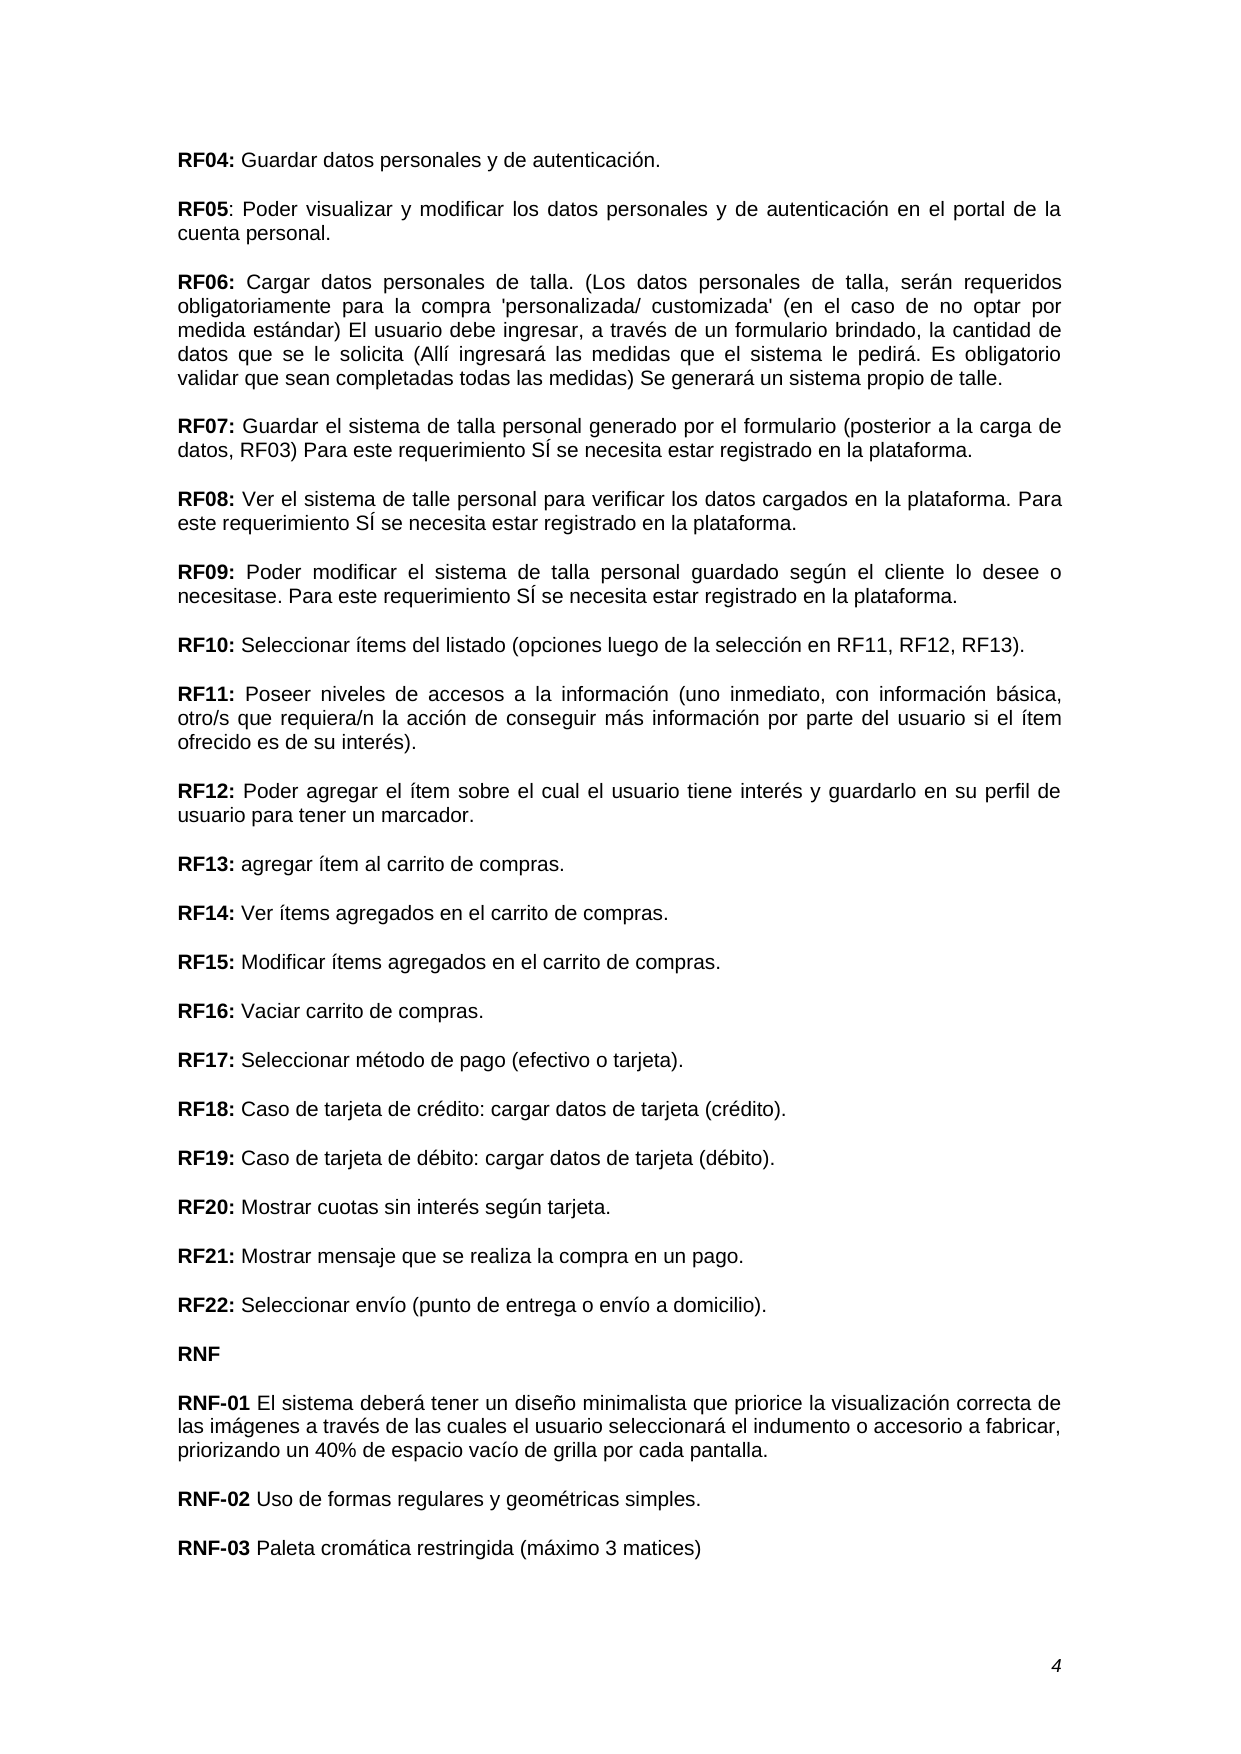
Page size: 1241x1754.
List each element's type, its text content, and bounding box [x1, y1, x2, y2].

text RF22: Seleccionar envío (punto de entrega o envío a domicilio). [177, 1292, 1063, 1316]
text RF14: Ver ítems agregados en el carrito de compras. [177, 901, 1063, 925]
text RF10: Seleccionar ítems del listado (opciones luego de la selección en RF11, RF12, RF13). [177, 633, 1063, 657]
text RF12: Poder agregar el ítem sobre el cual el usuario tiene interés y guardarlo en su perfil de usuario para tener un marcador. [177, 779, 1063, 827]
text RF19: Caso de tarjeta de débito: cargar datos de tarjeta (débito). [177, 1146, 1063, 1169]
text RF04: Guardar datos personales y de autenticación. [177, 148, 1063, 172]
text RF13: agregar ítem al carrito de compras. [177, 852, 1063, 876]
text RNF [177, 1341, 1063, 1365]
text RF16: Vaciar carrito de compras. [177, 999, 1063, 1023]
text RNF-01 El sistema deberá tener un diseño minimalista que priorice la visualización correcta de las imágenes a través de las cuales el usuario seleccionará el indumento o accesorio a fabricar, priorizando un 40% de espacio vacío de grilla por cada pantalla. [177, 1390, 1063, 1462]
text RF09: Poder modificar el sistema de talla personal guardado según el cliente lo desee o necesitase. Para este requerimiento SÍ se necesita estar registrado en la plataforma. [177, 560, 1063, 608]
text RNF-02 Uso de formas regulares y geométricas simples. [177, 1487, 1063, 1511]
text RF21: Mostrar mensaje que se realiza la compra en un pago. [177, 1243, 1063, 1267]
text RF11: Poseer niveles de accesos a la información (uno inmediato, con información básica, otro/s que requiera/n la acción de conseguir más información por parte del usuario si el ítem ofrecido es de su interés). [177, 682, 1063, 754]
text RF06: Cargar datos personales de talla. (Los datos personales de talla, serán requeridos obligatoriamente para la compra 'personalizada/ customizada' (en el caso de no optar por medida estándar) El usuario debe ingresar, a través de un formulario brindado, la cantidad de datos que se le solicita (Allí ingresará las medidas que el sistema le pedirá. Es obligatorio validar que sean completadas todas las medidas) Se generará un sistema propio de talle. [177, 269, 1063, 389]
text RF15: Modificar ítems agregados en el carrito de compras. [177, 950, 1063, 974]
text RF08: Ver el sistema de talle personal para verificar los datos cargados en la plataforma. Para este requerimiento SÍ se necesita estar registrado en la plataforma. [177, 487, 1063, 535]
text RF17: Seleccionar método de pago (efectivo o tarjeta). [177, 1048, 1063, 1072]
text RF07: Guardar el sistema de talla personal generado por el formulario (posterior a la carga de datos, RF03) Para este requerimiento SÍ se necesita estar registrado en la plataforma. [177, 414, 1063, 462]
text RF20: Mostrar cuotas sin interés según tarjeta. [177, 1194, 1063, 1218]
text RF05: Poder visualizar y modificar los datos personales y de autenticación en el portal de la cuenta personal. [177, 197, 1063, 244]
text RF18: Caso de tarjeta de crédito: cargar datos de tarjeta (crédito). [177, 1097, 1063, 1121]
text RNF-03 Paleta cromática restringida (máximo 3 matices) [177, 1536, 1063, 1560]
